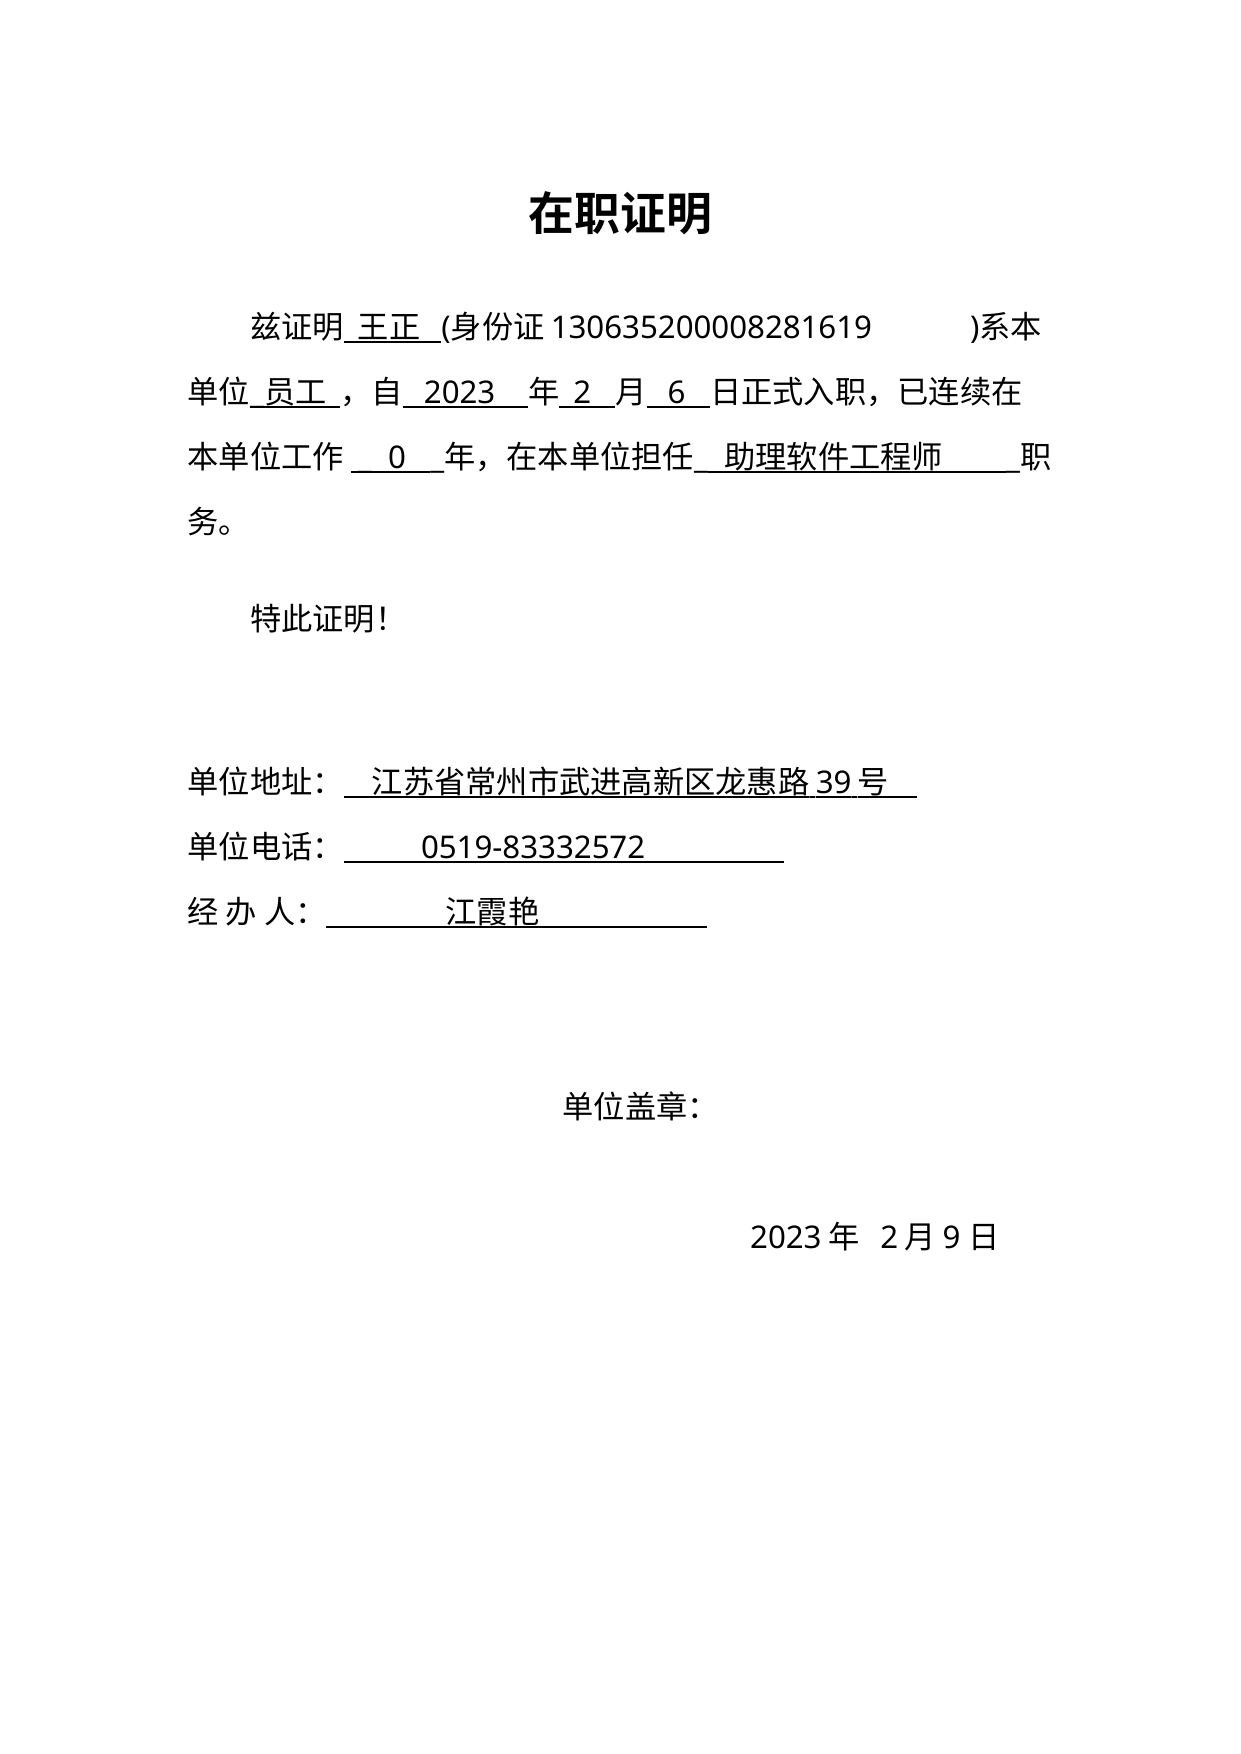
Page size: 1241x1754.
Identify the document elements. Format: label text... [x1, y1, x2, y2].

text 特此证明！ [187, 584, 1053, 649]
text 兹证明 王正 (身份证130635200008281619 )系本单位_员工 ，自 2023 年 2 月 6 日正式入职，已连续在本单位工作 _ 0 _年，在本单位担任_ 助理软件工程师 _职务。 [187, 292, 1053, 552]
text 经 办 人： 江霞艳 [187, 877, 1053, 942]
text 在职证明 [187, 162, 1053, 259]
text 单位电话： 0519-83332572 [187, 812, 1053, 877]
text 单位地址： 江苏省常州市武进高新区龙惠路39号 [187, 747, 1053, 812]
text 2023年 2月 9 日 [187, 1202, 1053, 1267]
text 单位盖章： [187, 1072, 1053, 1137]
